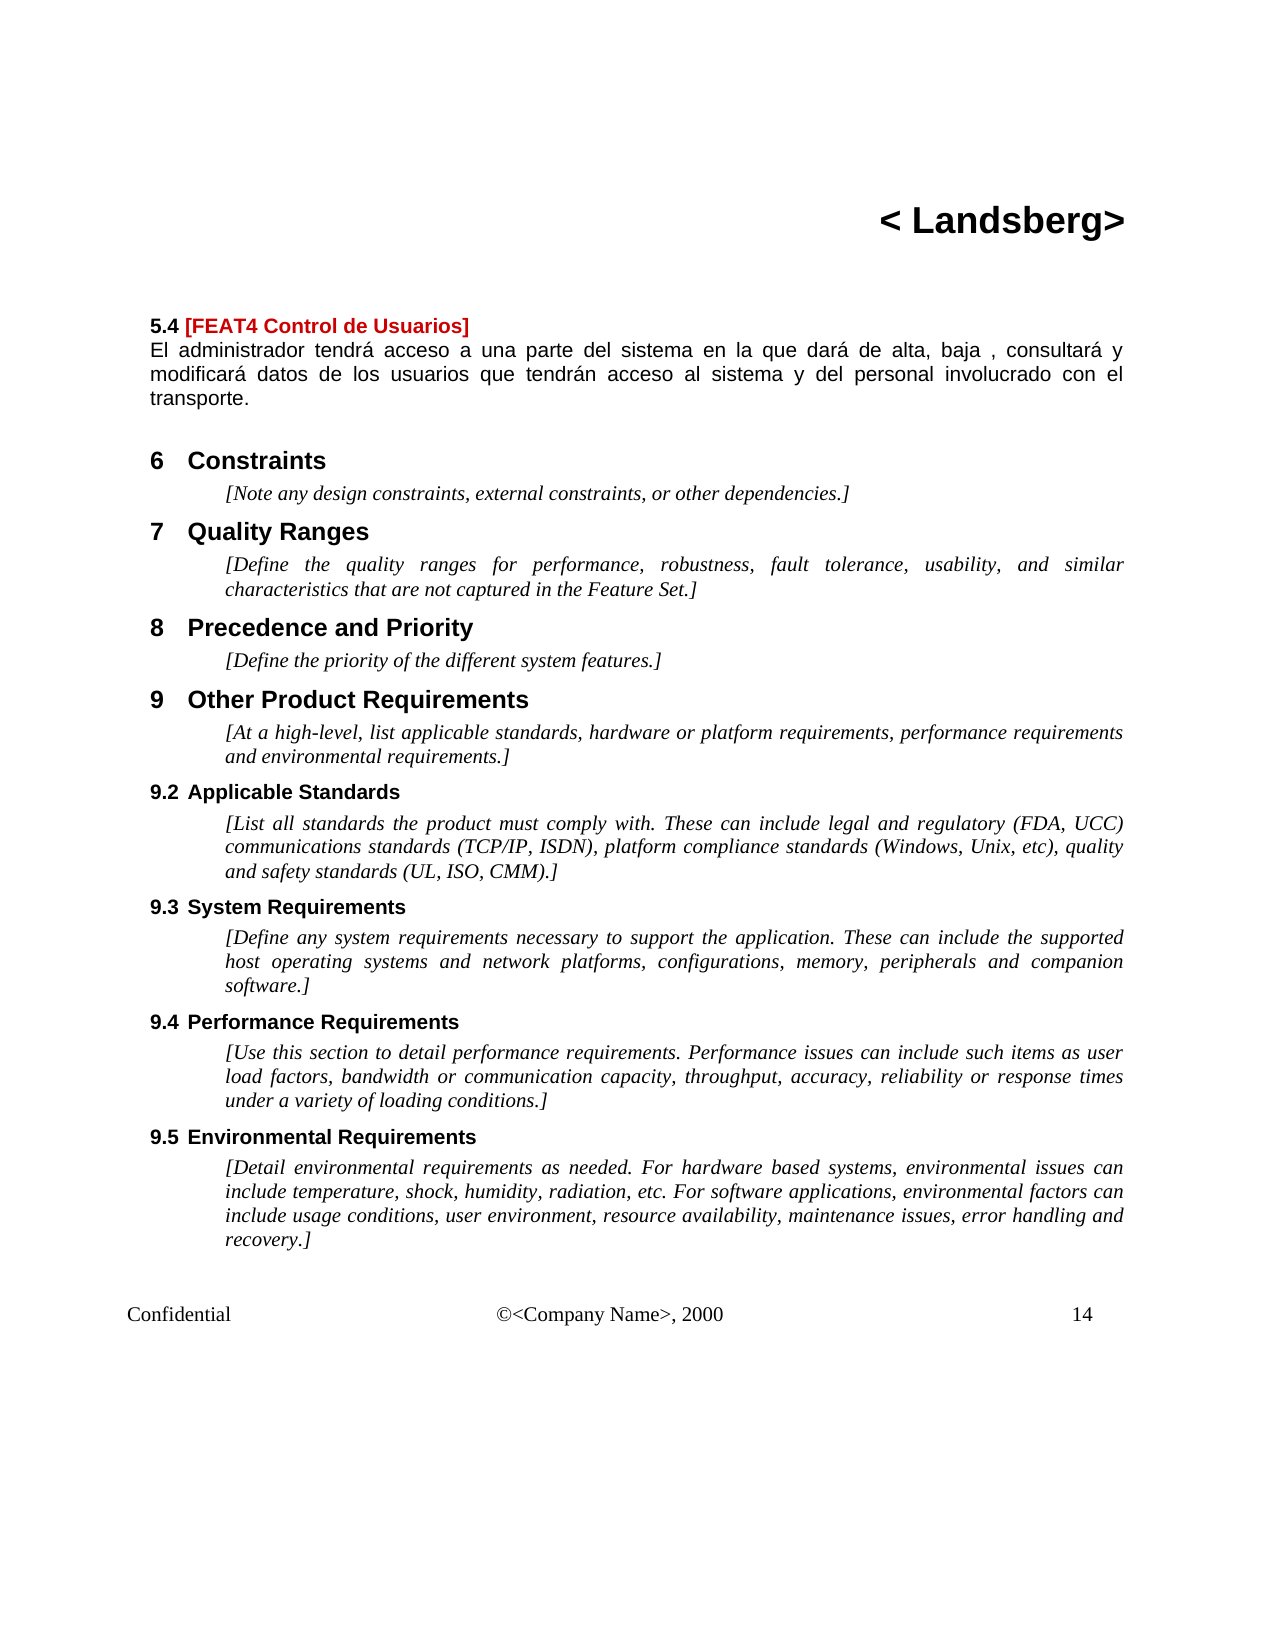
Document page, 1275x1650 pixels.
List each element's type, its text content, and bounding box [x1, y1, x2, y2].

text El administrador tendrá acceso a una parte del sistema en la que dará de alta, baja , consultará y modificará datos de los usuarios que tendrán acceso al sistema y del personal involucrado con el transporte. [150, 337, 1125, 409]
subtitle System Requirements [150, 895, 1125, 919]
text [Define the priority of the different system features.] [225, 648, 1125, 672]
subtitle Applicable Standards [150, 780, 1125, 804]
subtitle Environmental Requirements [150, 1125, 1125, 1149]
text [Detail environmental requirements as needed. For hardware based systems, environmental issues can include temperature, shock, humidity, radiation, etc. For software applications, environmental factors can include usage conditions, user environment, resource availability, maintenance issues, error handling and recovery.] [225, 1155, 1125, 1251]
text [Define any system requirements necessary to support the application. These can include the supported host operating systems and network platforms, configurations, memory, peripherals and companion software.] [225, 925, 1125, 997]
text 5.4 [FEAT4 Control de Usuarios] [150, 313, 1125, 337]
subtitle Other Product Requirements [150, 684, 1125, 713]
text [At a high-level, list applicable standards, hardware or platform requirements, performance requirements and environmental requirements.] [225, 719, 1125, 768]
subtitle Performance Requirements [150, 1010, 1125, 1034]
subtitle Quality Ranges [150, 517, 1125, 546]
text [Define the quality ranges for performance, robustness, fault tolerance, usability, and similar characteristics that are not captured in the Feature Set.] [225, 552, 1125, 601]
subtitle Precedence and Priority [150, 613, 1125, 642]
text [Note any design constraints, external constraints, or other dependencies.] [225, 481, 1125, 505]
text [List all standards the product must comply with. These can include legal and regulatory (FDA, UCC) communications standards (TCP/IP, ISDN), platform compliance standards (Windows, Unix, etc), quality and safety standards (UL, ISO, CMM).] [225, 810, 1125, 883]
text [Use this section to detail performance requirements. Performance issues can include such items as user load factors, bandwidth or communication capacity, throughput, accuracy, reliability or response times under a variety of loading conditions.] [225, 1040, 1125, 1112]
subtitle Constraints [150, 446, 1125, 474]
